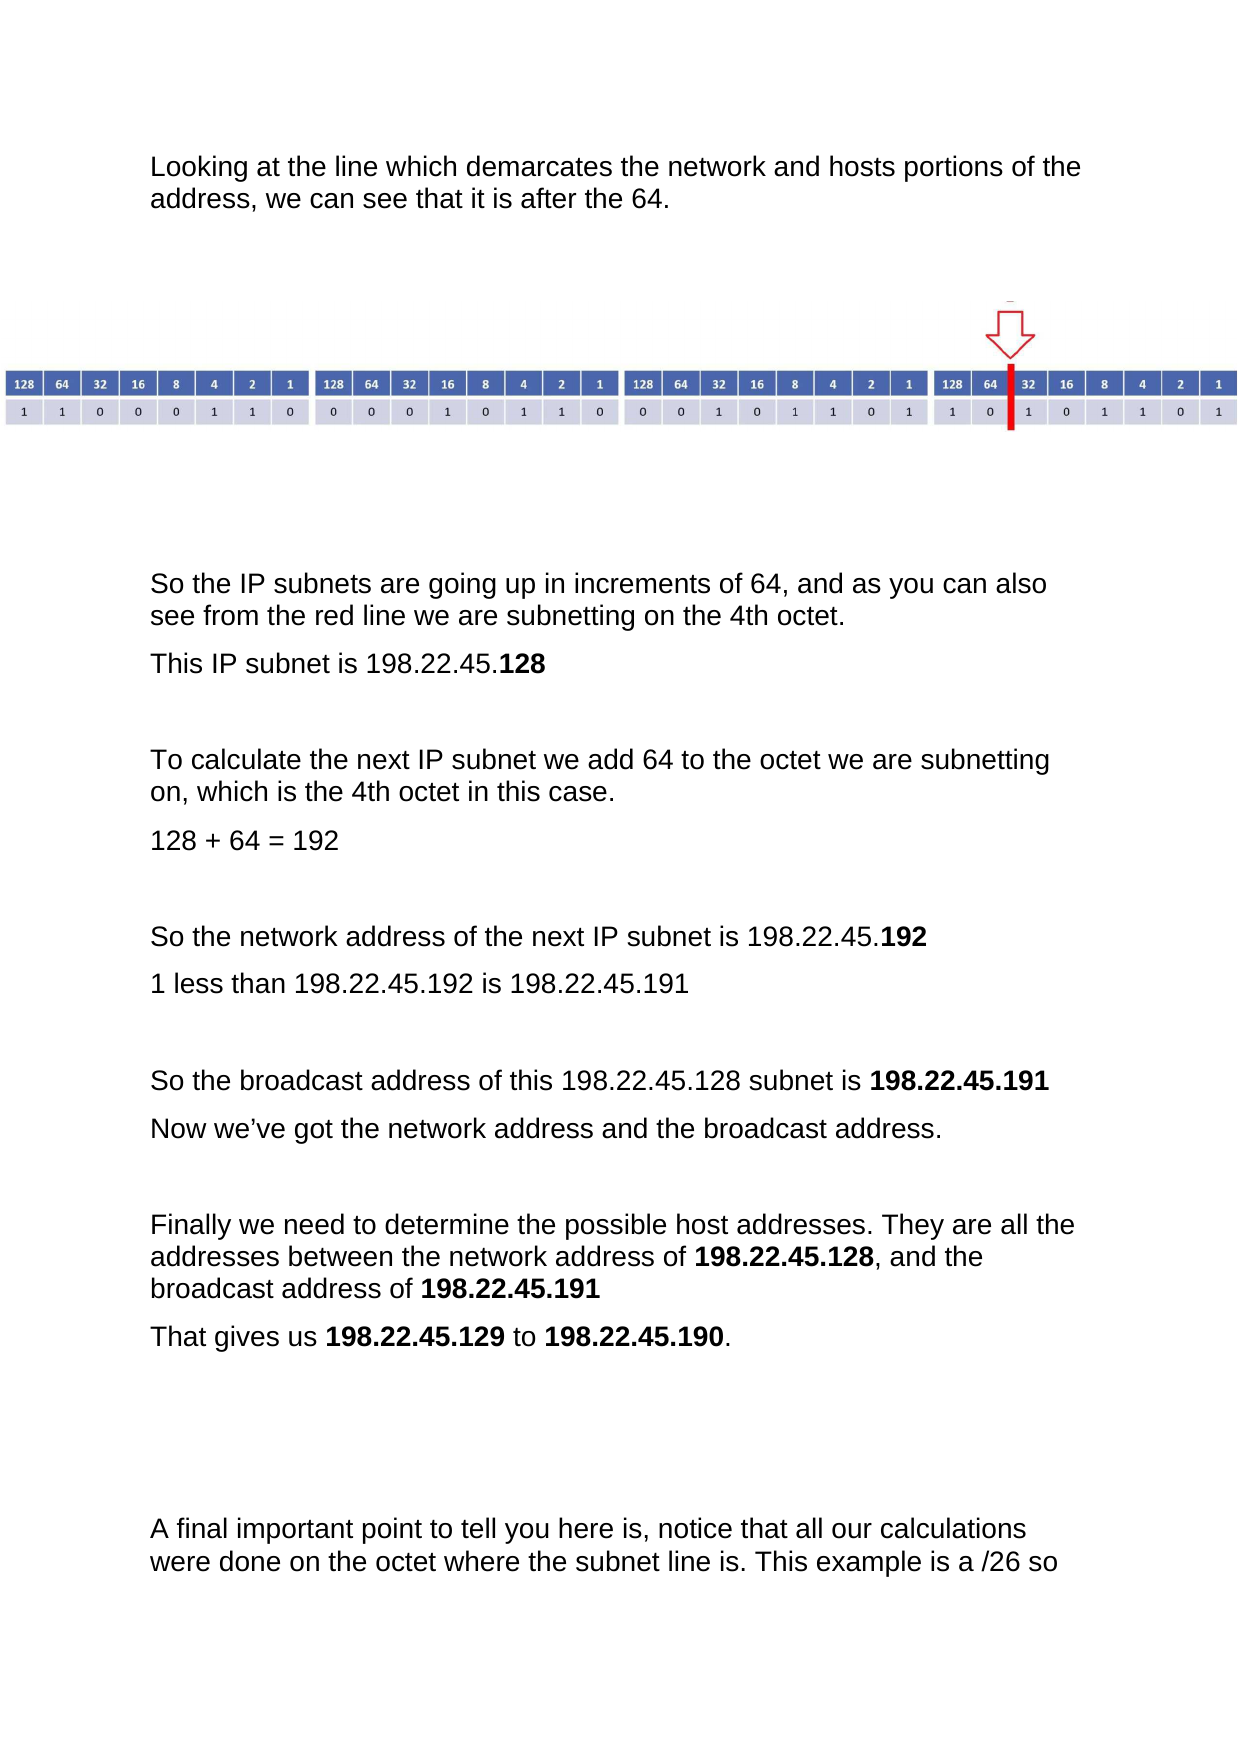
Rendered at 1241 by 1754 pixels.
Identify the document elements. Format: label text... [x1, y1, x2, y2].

text Now we’ve got the network address and the broadcast address. [150, 1112, 1090, 1144]
text So the network address of the next IP subnet is 198.22.45.192 [150, 919, 1090, 952]
picture [0, 301, 1236, 432]
text 1 less than 198.22.45.192 is 198.22.45.191 [150, 967, 1090, 1000]
text That gives us 198.22.45.129 to 198.22.45.190. [150, 1320, 1090, 1353]
text Looking at the line which demarcates the network and hosts portions of the address, we can see that it is after the 64. [150, 150, 1090, 215]
text So the broadcast address of this 198.22.45.128 subnet is 198.22.45.191 [150, 1063, 1090, 1096]
text 128 + 64 = 192 [150, 823, 1090, 856]
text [150, 1512, 1090, 1577]
text This IP subnet is 198.22.45.128 [150, 647, 1090, 679]
text To calculate the next IP subnet we add 64 to the octet we are subnetting on, which is the 4th octet in this case. [150, 743, 1090, 808]
text So the IP subnets are going up in increments of 64, and as you can also see from the red line we are subnetting on the 4th octet. [150, 567, 1090, 631]
text Finally we need to determine the possible host addresses. They are all the addresses between the network address of 198.22.45.128, and the broadcast address of 198.22.45.191 [150, 1208, 1090, 1305]
